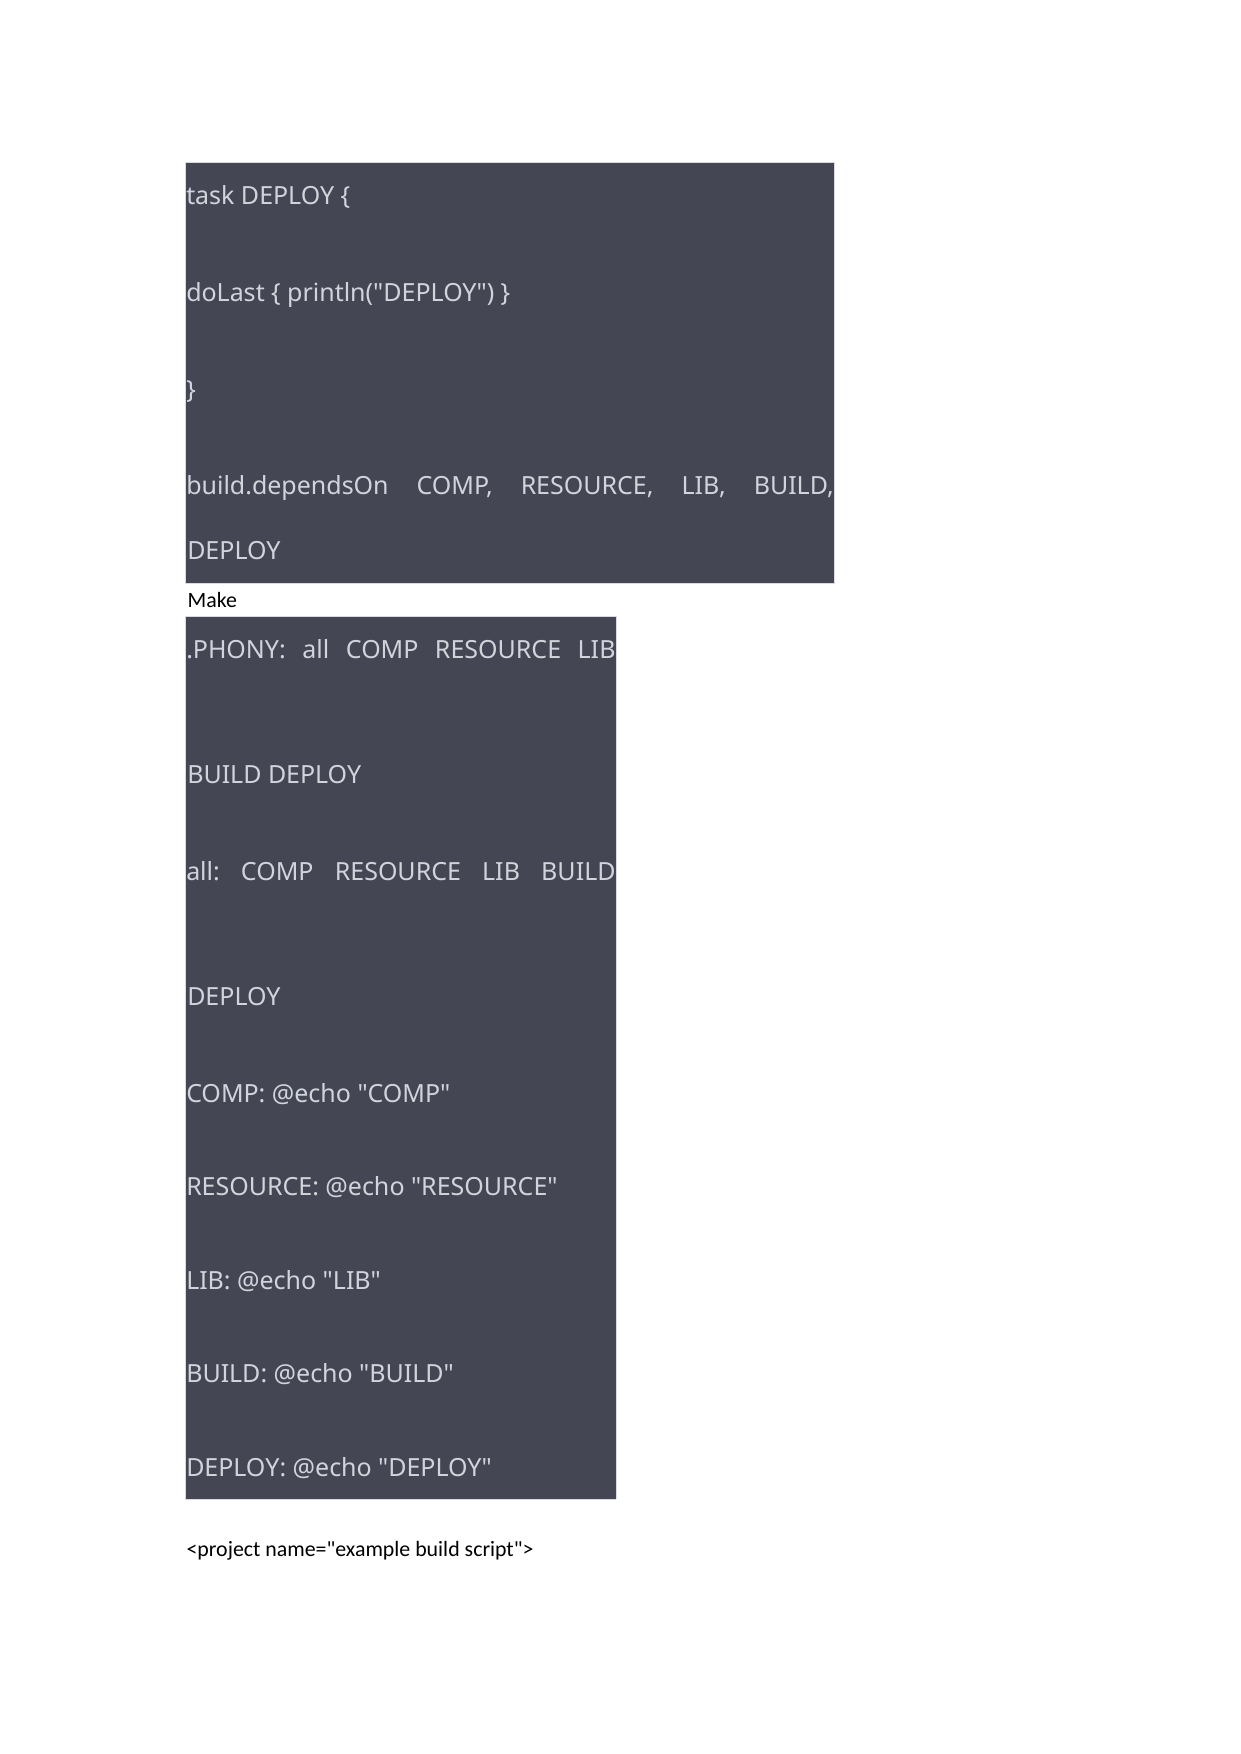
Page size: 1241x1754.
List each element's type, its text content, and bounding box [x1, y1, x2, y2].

text .PHONY: all COMP RESOURCE LIB BUILD DEPLOY [186, 617, 616, 806]
text all: COMP RESOURCE LIB BUILD DEPLOY [186, 838, 616, 1028]
text RESOURCE: @echo "RESOURCE" [186, 1153, 616, 1219]
text <project name="example build script"> [186, 1532, 1053, 1564]
text build.dependsOn COMP, RESOURCE, LIB, BUILD, DEPLOY [186, 452, 834, 583]
text } [186, 355, 834, 421]
list Make [187, 583, 1053, 616]
text doLast { println("DEPLOY") } [186, 259, 834, 324]
text COMP: @echo "COMP" [186, 1060, 616, 1125]
text BUILD: @echo "BUILD" [186, 1340, 616, 1406]
text LIB: @echo "LIB" [186, 1247, 616, 1312]
text DEPLOY: @echo "DEPLOY" [186, 1433, 616, 1499]
text task DEPLOY { [186, 163, 834, 227]
